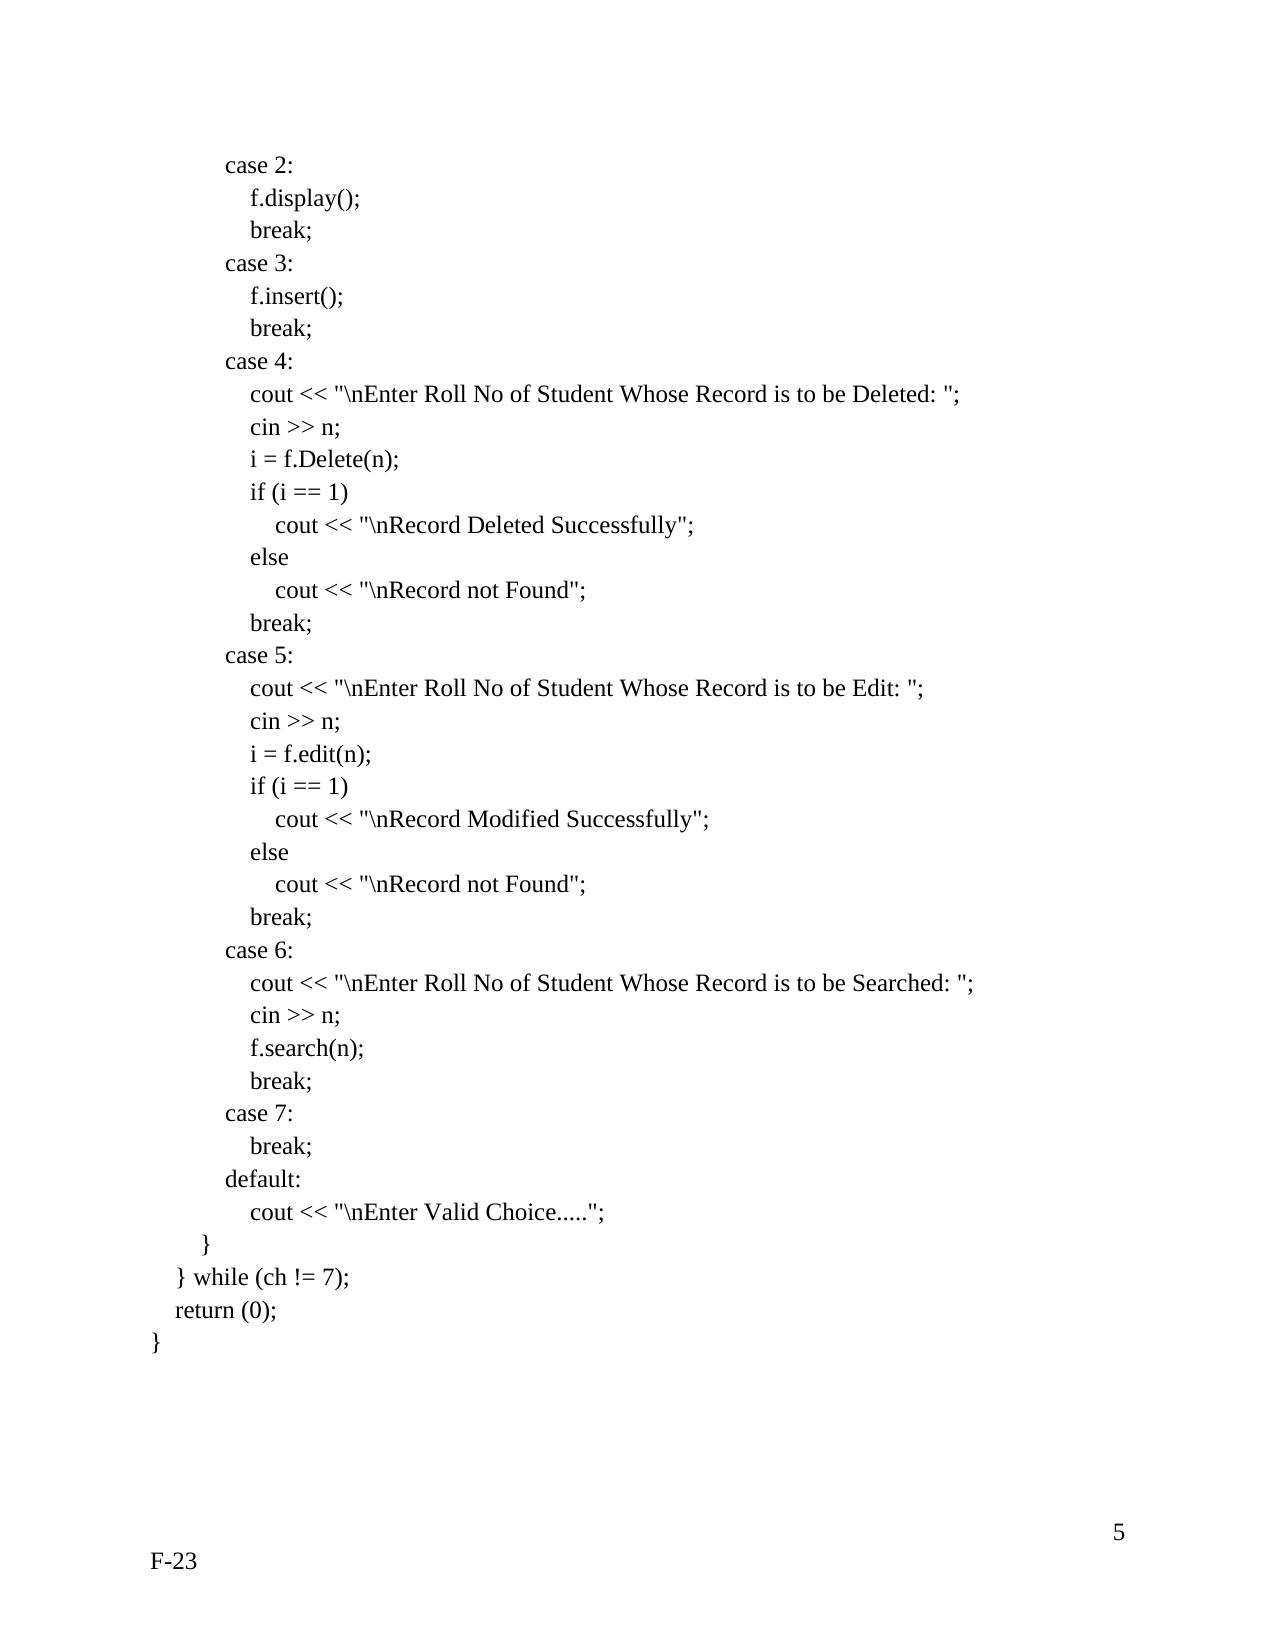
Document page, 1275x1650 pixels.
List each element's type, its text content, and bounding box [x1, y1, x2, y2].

text case 4: [150, 346, 1125, 375]
text case 3: [150, 248, 1125, 277]
text else [150, 542, 1125, 571]
text cout << "\nRecord Deleted Successfully"; [150, 510, 1125, 538]
text case 6: [150, 935, 1125, 964]
text cout << "\nEnter Roll No of Student Whose Record is to be Edit: "; [150, 673, 1125, 702]
text case 2: [150, 150, 1125, 179]
text f.search(n); [150, 1033, 1125, 1062]
text cout << "\nEnter Valid Choice....."; [150, 1197, 1125, 1225]
text break; [150, 1066, 1125, 1094]
text cin >> n; [150, 706, 1125, 735]
text f.display(); [150, 183, 1125, 211]
text break; [150, 215, 1125, 244]
text cout << "\nEnter Roll No of Student Whose Record is to be Deleted: "; [150, 379, 1125, 408]
text } [150, 1229, 1125, 1258]
text cin >> n; [150, 1000, 1125, 1029]
text break; [150, 608, 1125, 637]
text } while (ch != 7); [150, 1262, 1125, 1291]
text default: [150, 1164, 1125, 1193]
text cout << "\nRecord not Found"; [150, 575, 1125, 604]
text i = f.edit(n); [150, 739, 1125, 767]
text f.insert(); [150, 281, 1125, 309]
text break; [150, 1131, 1125, 1160]
text case 5: [150, 641, 1125, 669]
text cout << "\nEnter Roll No of Student Whose Record is to be Searched: "; [150, 968, 1125, 996]
text if (i == 1) [150, 771, 1125, 800]
text break; [150, 902, 1125, 931]
text cout << "\nRecord Modified Successfully"; [150, 804, 1125, 833]
text cout << "\nRecord not Found"; [150, 869, 1125, 898]
text } [150, 1327, 1125, 1356]
text break; [150, 313, 1125, 342]
text case 7: [150, 1098, 1125, 1127]
text return (0); [150, 1295, 1125, 1323]
text if (i == 1) [150, 477, 1125, 506]
text cin >> n; [150, 412, 1125, 440]
text else [150, 837, 1125, 866]
text i = f.Delete(n); [150, 444, 1125, 473]
